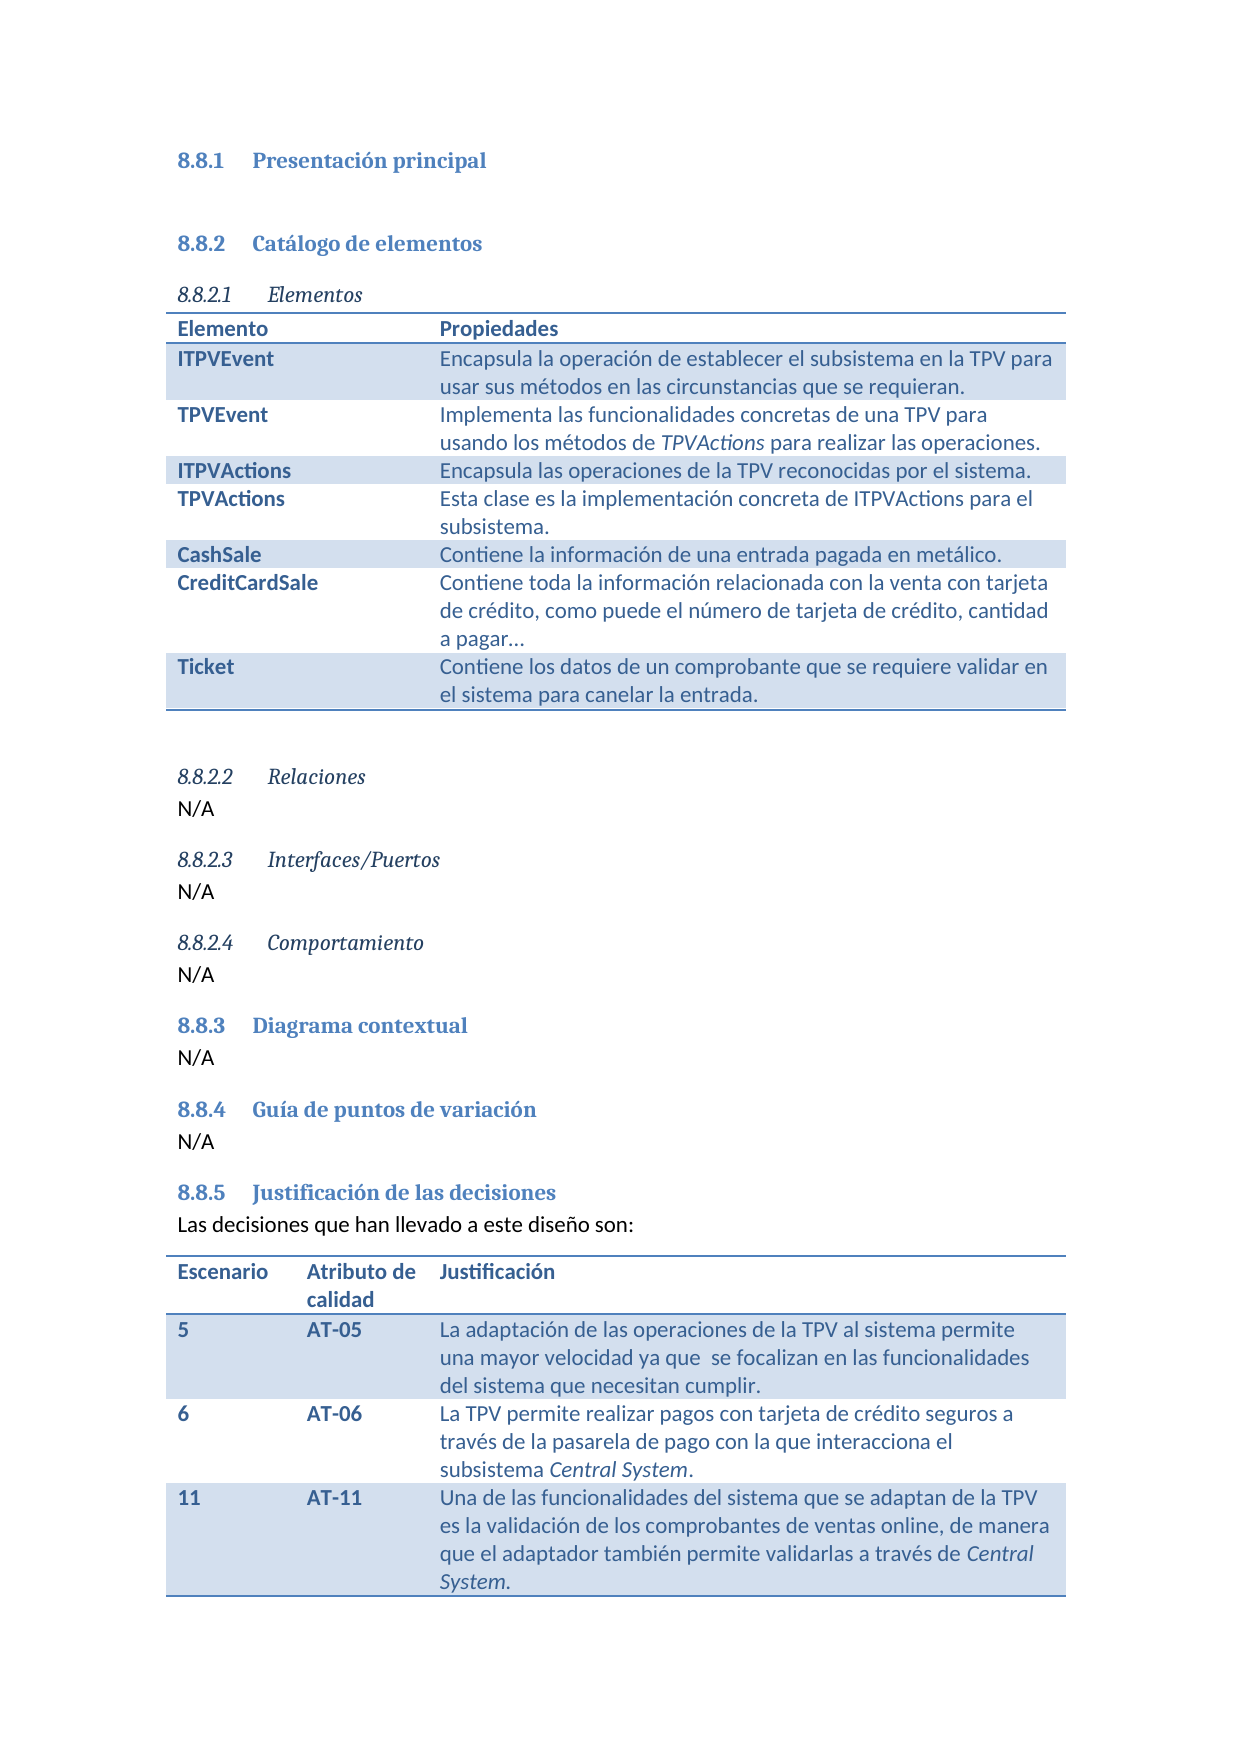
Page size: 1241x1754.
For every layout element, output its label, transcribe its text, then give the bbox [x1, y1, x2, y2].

text N/A [177, 877, 1063, 905]
table_cell TPVActions [166, 484, 428, 540]
table_cell 5 [166, 1315, 295, 1399]
text Las decisiones que han llevado a este diseño son: [177, 1210, 1063, 1238]
subtitle Guía de puntos de variación [177, 1097, 1063, 1123]
table_header Atributo de calidad [295, 1257, 428, 1313]
subtitle Justificación de las decisiones [177, 1180, 1063, 1206]
table_cell AT-11 [295, 1483, 428, 1595]
text N/A [177, 794, 1063, 822]
subtitle Diagrama contextual [177, 1013, 1063, 1040]
subtitle Elementos [177, 282, 1063, 308]
table_cell La TPV permite realizar pagos con tarjeta de crédito seguros a través de la pasarela de pago con la que interacciona el subsistema Central System. [428, 1399, 1066, 1483]
subtitle Catálogo de elementos [177, 231, 1063, 257]
table_header Propiedades [428, 314, 1066, 342]
table_cell Ticket [166, 653, 428, 708]
table_cell TPVEvent [166, 400, 428, 456]
table_cell Encapsula las operaciones de la TPV reconocidas por el sistema. [428, 456, 1066, 484]
table_cell ITPVActions [166, 456, 428, 484]
table_cell CreditCardSale [166, 569, 428, 652]
text N/A [177, 1127, 1063, 1155]
subtitle Comportamiento [177, 930, 1063, 956]
table_cell 6 [166, 1399, 295, 1483]
table_cell AT-05 [295, 1315, 428, 1399]
text N/A [177, 1043, 1063, 1072]
subtitle Relaciones [177, 764, 1063, 790]
table_cell Implementa las funcionalidades concretas de una TPV para usando los métodos de TPVActions para realizar las operaciones. [428, 400, 1066, 456]
table_header Escenario [166, 1257, 295, 1313]
table_cell La adaptación de las operaciones de la TPV al sistema permite una mayor velocidad ya que se focalizan en las funcionalidades del sistema que necesitan cumplir. [428, 1315, 1066, 1399]
table_cell CashSale [166, 540, 428, 568]
table_cell Contiene la información de una entrada pagada en metálico. [428, 540, 1066, 568]
table_header Justificación [428, 1257, 1066, 1313]
table_cell Contiene toda la información relacionada con la venta con tarjeta de crédito, como puede el número de tarjeta de crédito, cantidad a pagar… [428, 569, 1066, 652]
subtitle Presentación principal [177, 148, 1063, 174]
text N/A [177, 960, 1063, 988]
subtitle Interfaces/Puertos [177, 847, 1063, 873]
table_cell Contiene los datos de un comprobante que se requiere validar en el sistema para canelar la entrada. [428, 653, 1066, 708]
table_cell Encapsula la operación de establecer el subsistema en la TPV para usar sus métodos en las circunstancias que se requieran. [428, 344, 1066, 400]
table_header Elemento [166, 314, 428, 342]
table_cell Esta clase es la implementación concreta de ITPVActions para el subsistema. [428, 484, 1066, 540]
table_cell ITPVEvent [166, 344, 428, 400]
table_cell Una de las funcionalidades del sistema que se adaptan de la TPV es la validación de los comprobantes de ventas online, de manera que el adaptador también permite validarlas a través de Central System. [428, 1483, 1066, 1595]
table_cell AT-06 [295, 1399, 428, 1483]
table_cell 11 [166, 1483, 295, 1595]
